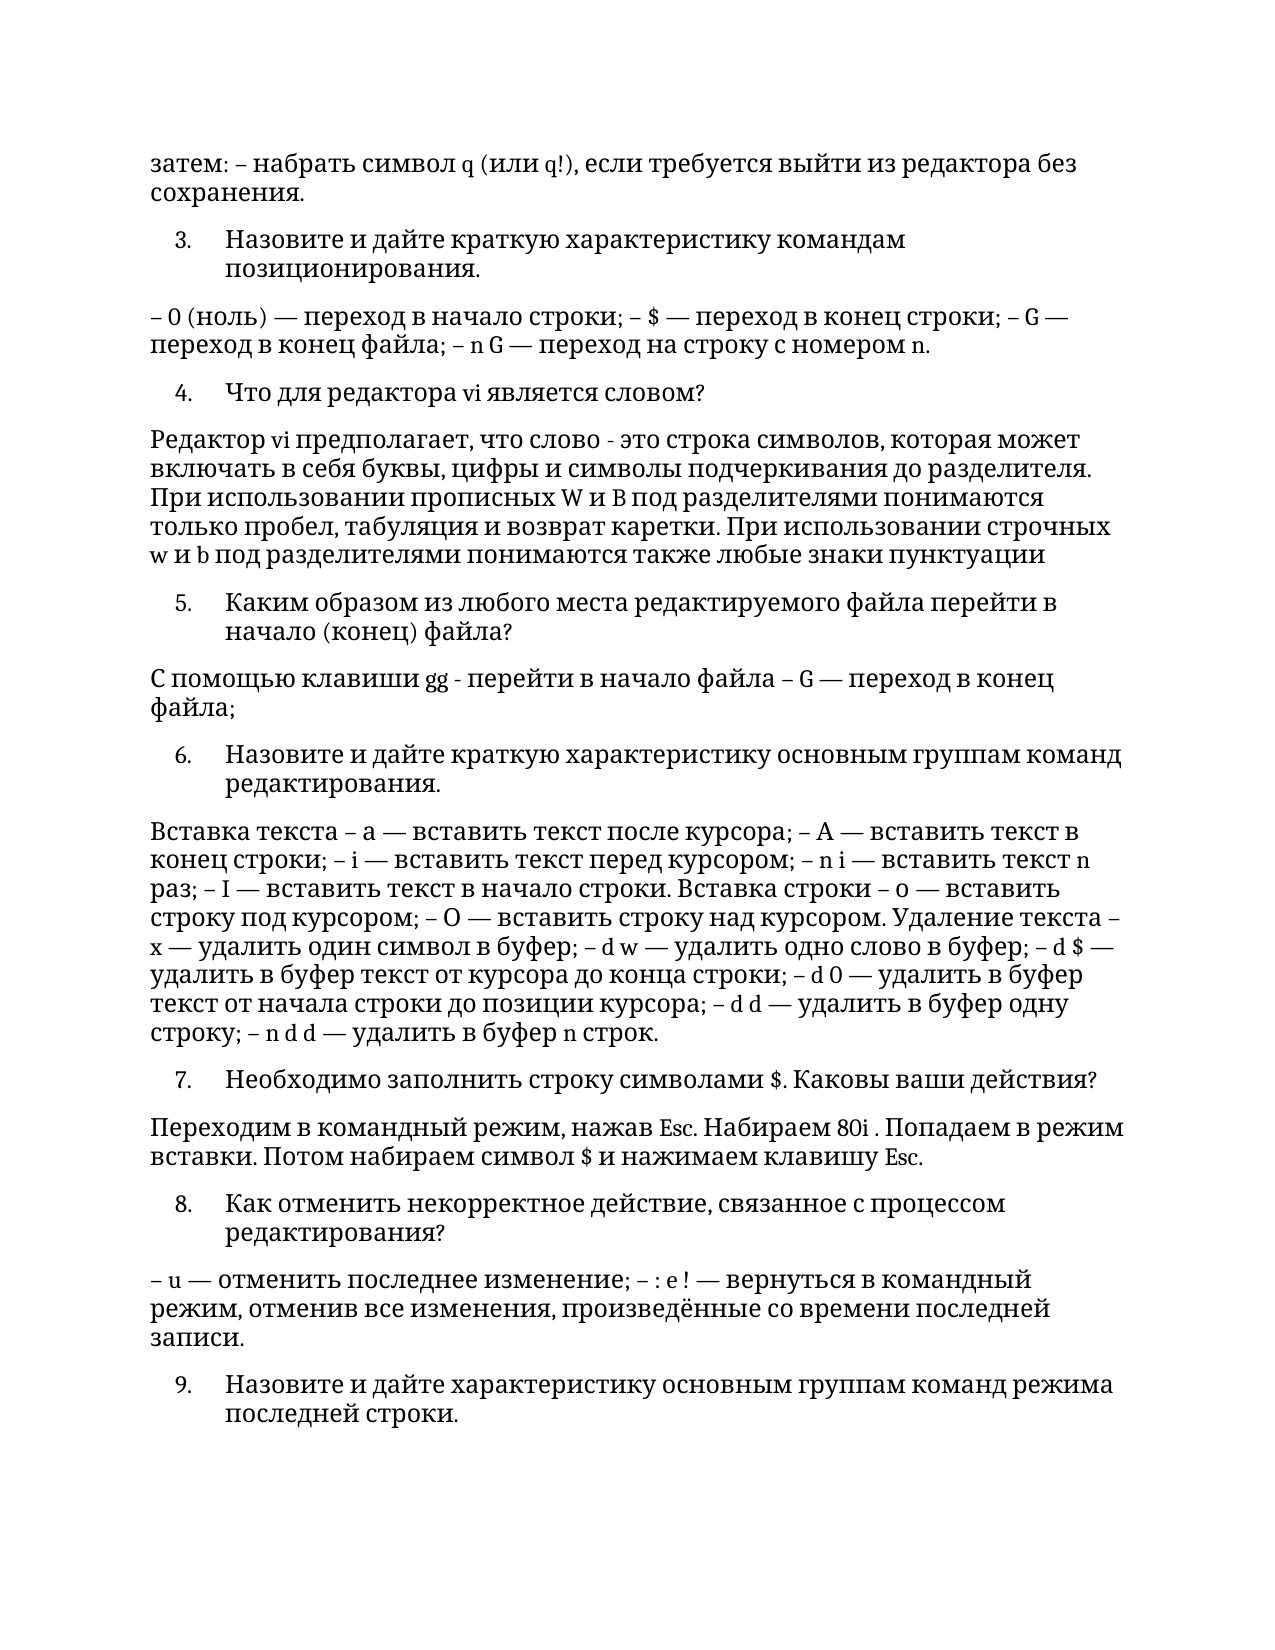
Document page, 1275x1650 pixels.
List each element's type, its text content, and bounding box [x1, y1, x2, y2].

text С помощью клавиши gg - перейти в начало файла – G — переход в конец файла; [150, 665, 1125, 722]
list Как отменить некорректное действие, связанное с процессом редактирования? [175, 1190, 1125, 1247]
text Переходим в командный режим, нажав Esc. Набираем 80i . Попадаем в режим вставки. Потом набираем символ $ и нажимаем клавишу Esc. [150, 1114, 1125, 1171]
text – u — отменить последнее изменение; – : e ! — вернуться в командный режим, отменив все изменения, произведённые со времени последней записи. [150, 1266, 1125, 1352]
list Необходимо заполнить строку символами $. Каковы ваши действия? [175, 1066, 1125, 1095]
list Назовите и дайте краткую характеристику командам позиционирования. [175, 226, 1125, 284]
text Редактор vi предполагает, что слово - это строка символов, которая может включать в себя буквы, цифры и символы подчеркивания до разделителя. При использовании прописных W и B под разделителями понимаются только пробел, табуляция и возврат каретки. При использовании строчных w и b под разделителями понимаются также любые знаки пунктуации [150, 426, 1125, 570]
text – 0 (ноль) — переход в начало строки; – $ — переход в конец строки; – G — переход в конец файла; – n G — переход на строку с номером n. [150, 302, 1125, 360]
text Вставка текста – а — вставить текст после курсора; – А — вставить текст в конец строки; – i — вставить текст перед курсором; – n i — вставить текст n раз; – I — вставить текст в начало строки. Вставка строки – о — вставить строку под курсором; – О — вставить строку над курсором. Удаление текста – x — удалить один символ в буфер; – d w — удалить одно слово в буфер; – d $ — удалить в буфер текст от курсора до конца строки; – d 0 — удалить в буфер текст от начала строки до позиции курсора; – d d — удалить в буфер одну строку; – n d d — удалить в буфер n строк. [150, 817, 1125, 1047]
list Что для редактора vi является словом? [175, 379, 1125, 407]
list Каким образом из любого места редактируемого файла перейти в начало (конец) файла? [175, 589, 1125, 646]
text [150, 150, 1125, 207]
list Назовите и дайте краткую характеристику основным группам команд редактирования. [175, 741, 1125, 799]
list Назовите и дайте характеристику основным группам команд режима последней строки. [175, 1371, 1125, 1429]
